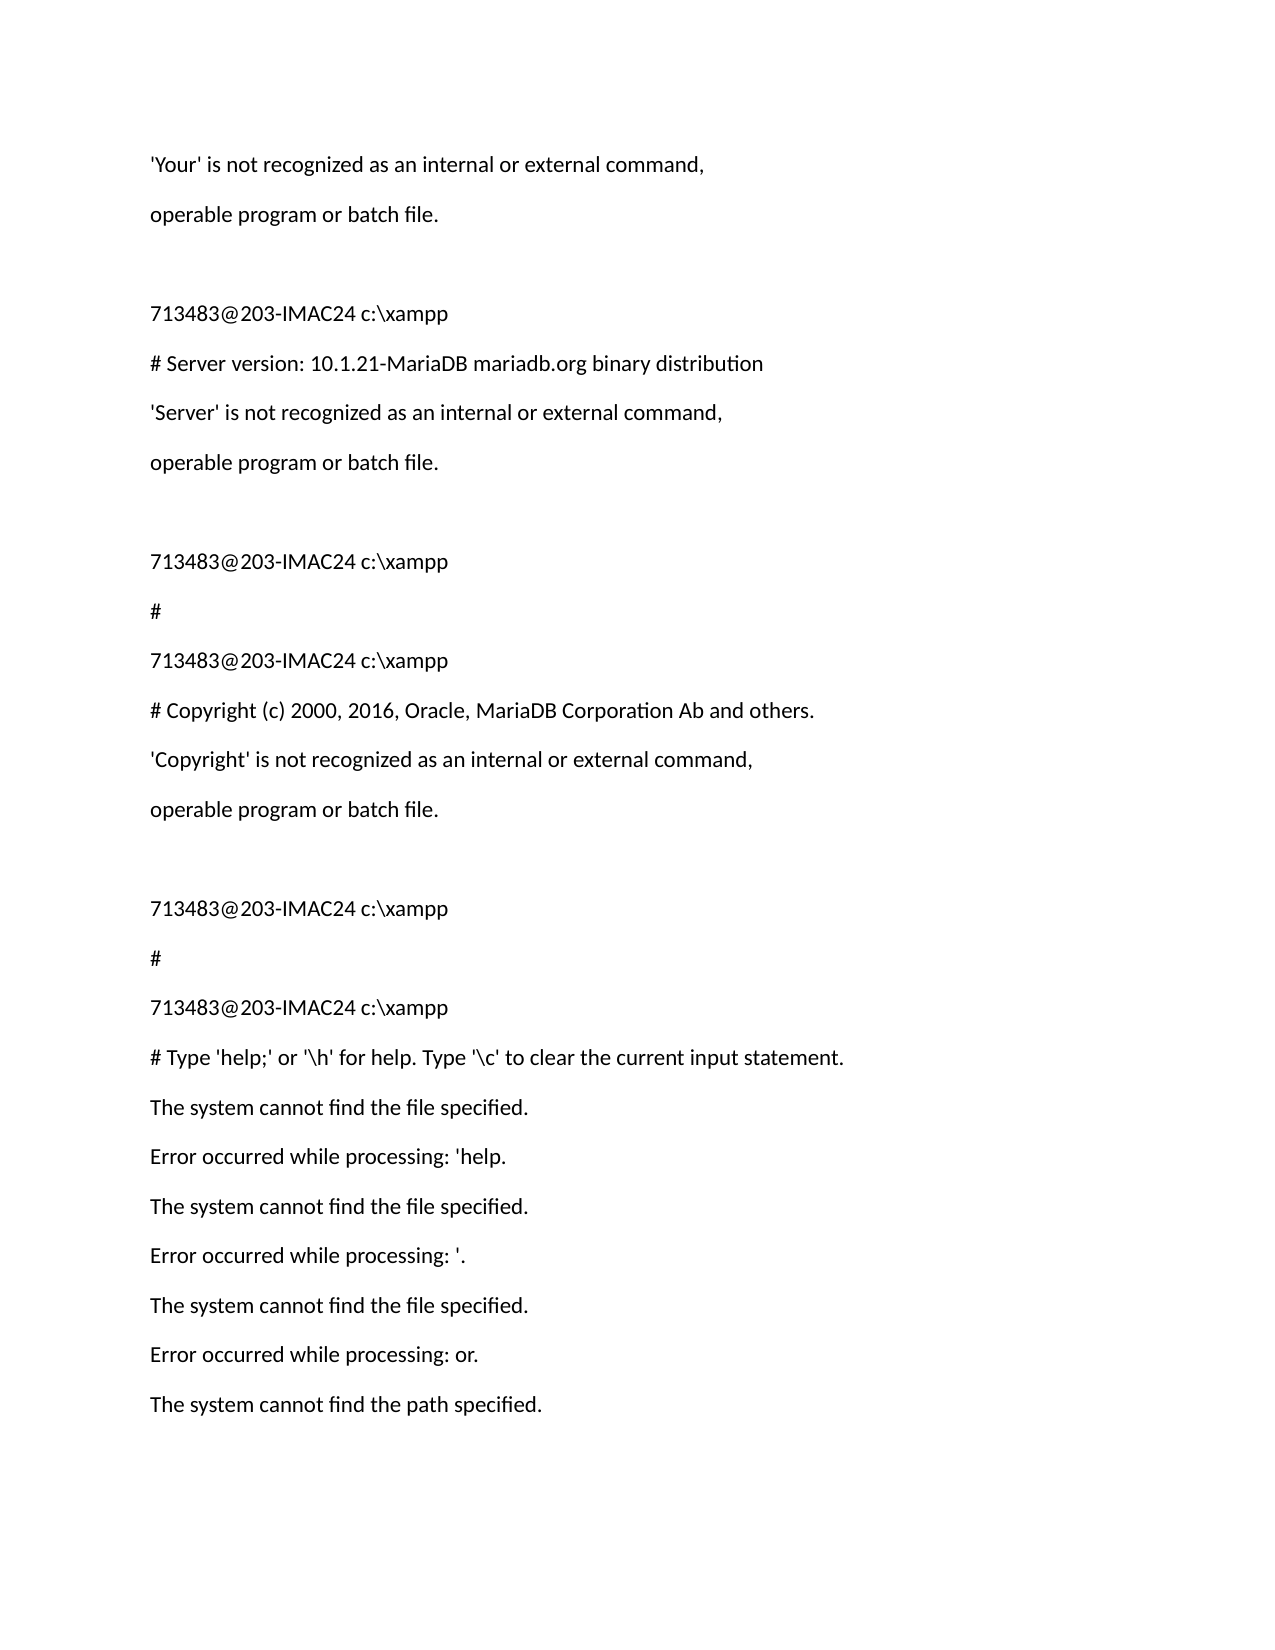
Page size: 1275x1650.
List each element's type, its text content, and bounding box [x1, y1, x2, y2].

text # [150, 943, 1125, 972]
text The system cannot find the file specified. [150, 1290, 1125, 1319]
text 'Your' is not recognized as an internal or external command, [150, 150, 1125, 179]
text 713483@203-IMAC24 c:\xampp [150, 299, 1125, 327]
text operable program or batch file. [150, 794, 1125, 823]
text 713483@203-IMAC24 c:\xampp [150, 646, 1125, 674]
text # Server version: 10.1.21-MariaDB mariadb.org binary distribution [150, 348, 1125, 377]
text Error occurred while processing: '. [150, 1241, 1125, 1269]
text The system cannot find the file specified. [150, 1191, 1125, 1220]
text The system cannot find the file specified. [150, 1092, 1125, 1121]
text Error occurred while processing: or. [150, 1340, 1125, 1369]
text operable program or batch file. [150, 199, 1125, 228]
text The system cannot find the path specified. [150, 1389, 1125, 1418]
text # Copyright (c) 2000, 2016, Oracle, MariaDB Corporation Ab and others. [150, 695, 1125, 724]
text # [150, 596, 1125, 625]
text # Type 'help;' or '\h' for help. Type '\c' to clear the current input statement. [150, 1042, 1125, 1071]
text 713483@203-IMAC24 c:\xampp [150, 547, 1125, 575]
text 'Server' is not recognized as an internal or external command, [150, 398, 1125, 427]
text 'Copyright' is not recognized as an internal or external command, [150, 745, 1125, 774]
text Error occurred while processing: 'help. [150, 1142, 1125, 1170]
text 713483@203-IMAC24 c:\xampp [150, 894, 1125, 922]
text operable program or batch file. [150, 447, 1125, 476]
text 713483@203-IMAC24 c:\xampp [150, 993, 1125, 1022]
